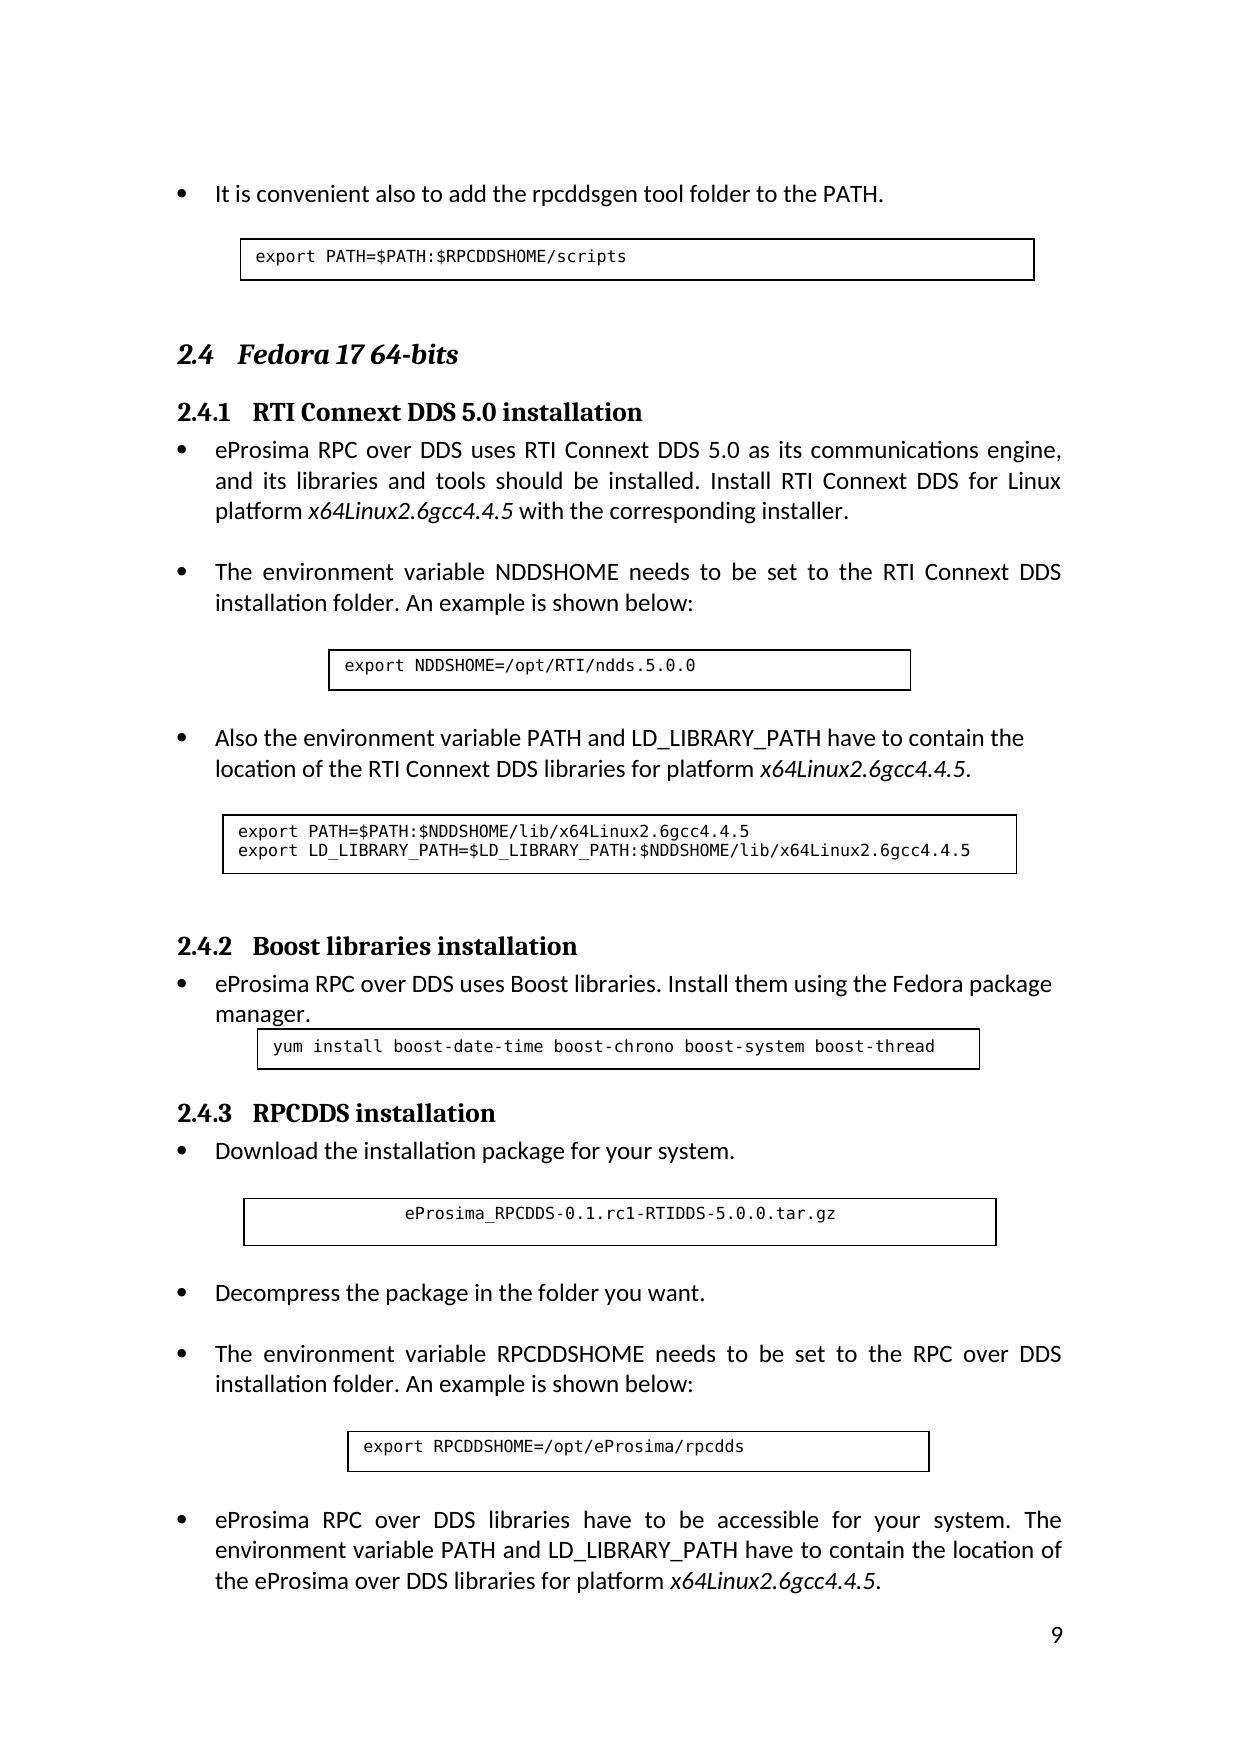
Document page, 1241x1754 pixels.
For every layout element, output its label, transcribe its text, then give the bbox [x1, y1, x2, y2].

list Also the environment variable PATH and LD_LIBRARY_PATH have to contain the location of the RTI Connext DDS libraries for platform x64Linux2.6gcc4.4.5. [177, 722, 1063, 783]
subtitle RTI Connext DDS 5.0 installation [177, 397, 1063, 428]
list Download the installation package for your system. [177, 1135, 1063, 1166]
list eProsima RPC over DDS uses Boost libraries. Install them using the Fedora package manager. [177, 968, 1063, 1029]
list eProsima RPC over DDS libraries have to be accessible for your system. The environment variable PATH and LD_LIBRARY_PATH have to contain the location of the eProsima over DDS libraries for platform x64Linux2.6gcc4.4.5. [177, 1504, 1063, 1596]
list The environment variable RPCDDSHOME needs to be set to the RPC over DDS installation folder. An example is shown below: [177, 1338, 1063, 1399]
list Decompress the package in the folder you want. [177, 1277, 1063, 1307]
subtitle Fedora 17 64-bits [177, 338, 1063, 372]
list The environment variable NDDSHOME needs to be set to the RTI Connext DDS installation folder. An example is shown below: [177, 557, 1063, 618]
subtitle RPCDDS installation [177, 1098, 1063, 1129]
list eProsima RPC over DDS uses RTI Connext DDS 5.0 as its communications engine, and its libraries and tools should be installed. Install RTI Connext DDS for Linux platform x64Linux2.6gcc4.4.5 with the corresponding installer. [177, 434, 1063, 526]
subtitle Boost libraries installation [177, 931, 1063, 962]
list It is convenient also to add the rpcddsgen tool folder to the PATH. [177, 178, 1063, 209]
